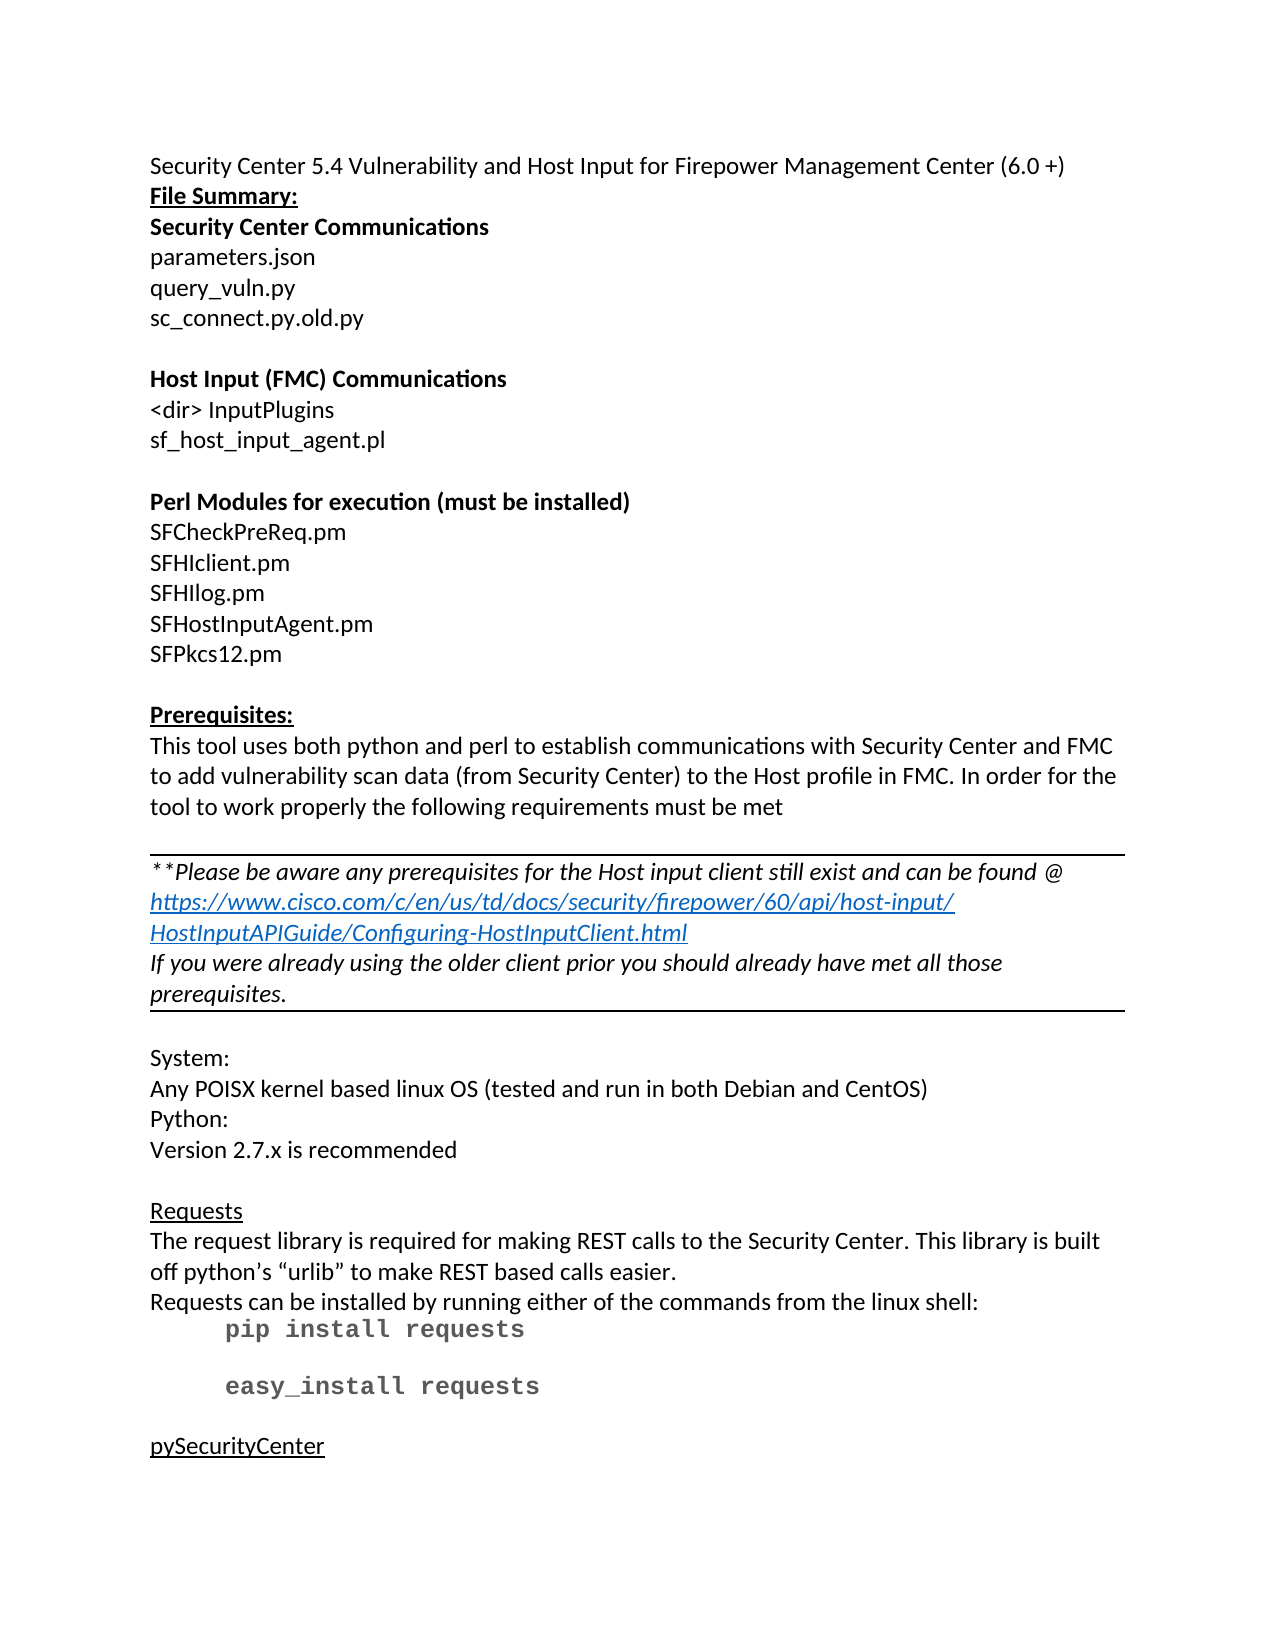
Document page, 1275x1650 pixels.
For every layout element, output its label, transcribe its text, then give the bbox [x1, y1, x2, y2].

text Security Center 5.4 Vulnerability and Host Input for Firepower Management Center (6.0 +) [150, 150, 1125, 181]
text SFCheckPreReq.pm [150, 516, 1125, 547]
text Version 2.7.x is recommended [150, 1134, 1125, 1164]
text This tool uses both python and perl to establish communications with Security Center and FMC to add vulnerability scan data (from Security Center) to the Host profile in FMC. In order for the tool to work properly the following requirements must be met [150, 730, 1125, 821]
text sc_connect.py.old.py [150, 303, 1125, 333]
text <dir> InputPlugins [150, 394, 1125, 425]
text pip install requests [150, 1317, 1125, 1345]
text Any POISX kernel based linux OS (tested and run in both Debian and CentOS) [150, 1073, 1125, 1103]
text Perl Modules for execution (must be installed) [150, 486, 1125, 516]
text SFHIlog.pm [150, 577, 1125, 608]
text query_vuln.py [150, 272, 1125, 303]
text easy_install requests [150, 1374, 1125, 1402]
text SFPkcs12.pm [150, 638, 1125, 669]
text Prerequisites: [150, 699, 1125, 730]
text pySecurityCenter [150, 1430, 1125, 1461]
text SFHostInputAgent.pm [150, 608, 1125, 638]
text System: [150, 1042, 1125, 1073]
text If you were already using the older client prior you should already have met all those prerequisites. [150, 947, 1125, 1010]
text Requests can be installed by running either of the commands from the linux shell: [150, 1287, 1125, 1317]
text SFHIclient.pm [150, 547, 1125, 577]
text Requests [150, 1195, 1125, 1226]
text parameters.json [150, 242, 1125, 272]
text sf_host_input_agent.pl [150, 425, 1125, 455]
text File Summary: [150, 181, 1125, 211]
text **Please be aware any prerequisites for the Host input client still exist and can be found @ https://www.cisco.com/c/en/us/td/docs/security/firepower/60/api/host-input/HostInputAPIGuide/Configuring-HostInputClient.html [150, 856, 1125, 947]
text Python: [150, 1103, 1125, 1134]
text The request library is required for making REST calls to the Security Center. This library is built off python’s “urlib” to make REST based calls easier. [150, 1226, 1125, 1287]
text Security Center Communications [150, 211, 1125, 242]
text Host Input (FMC) Communications [150, 364, 1125, 394]
